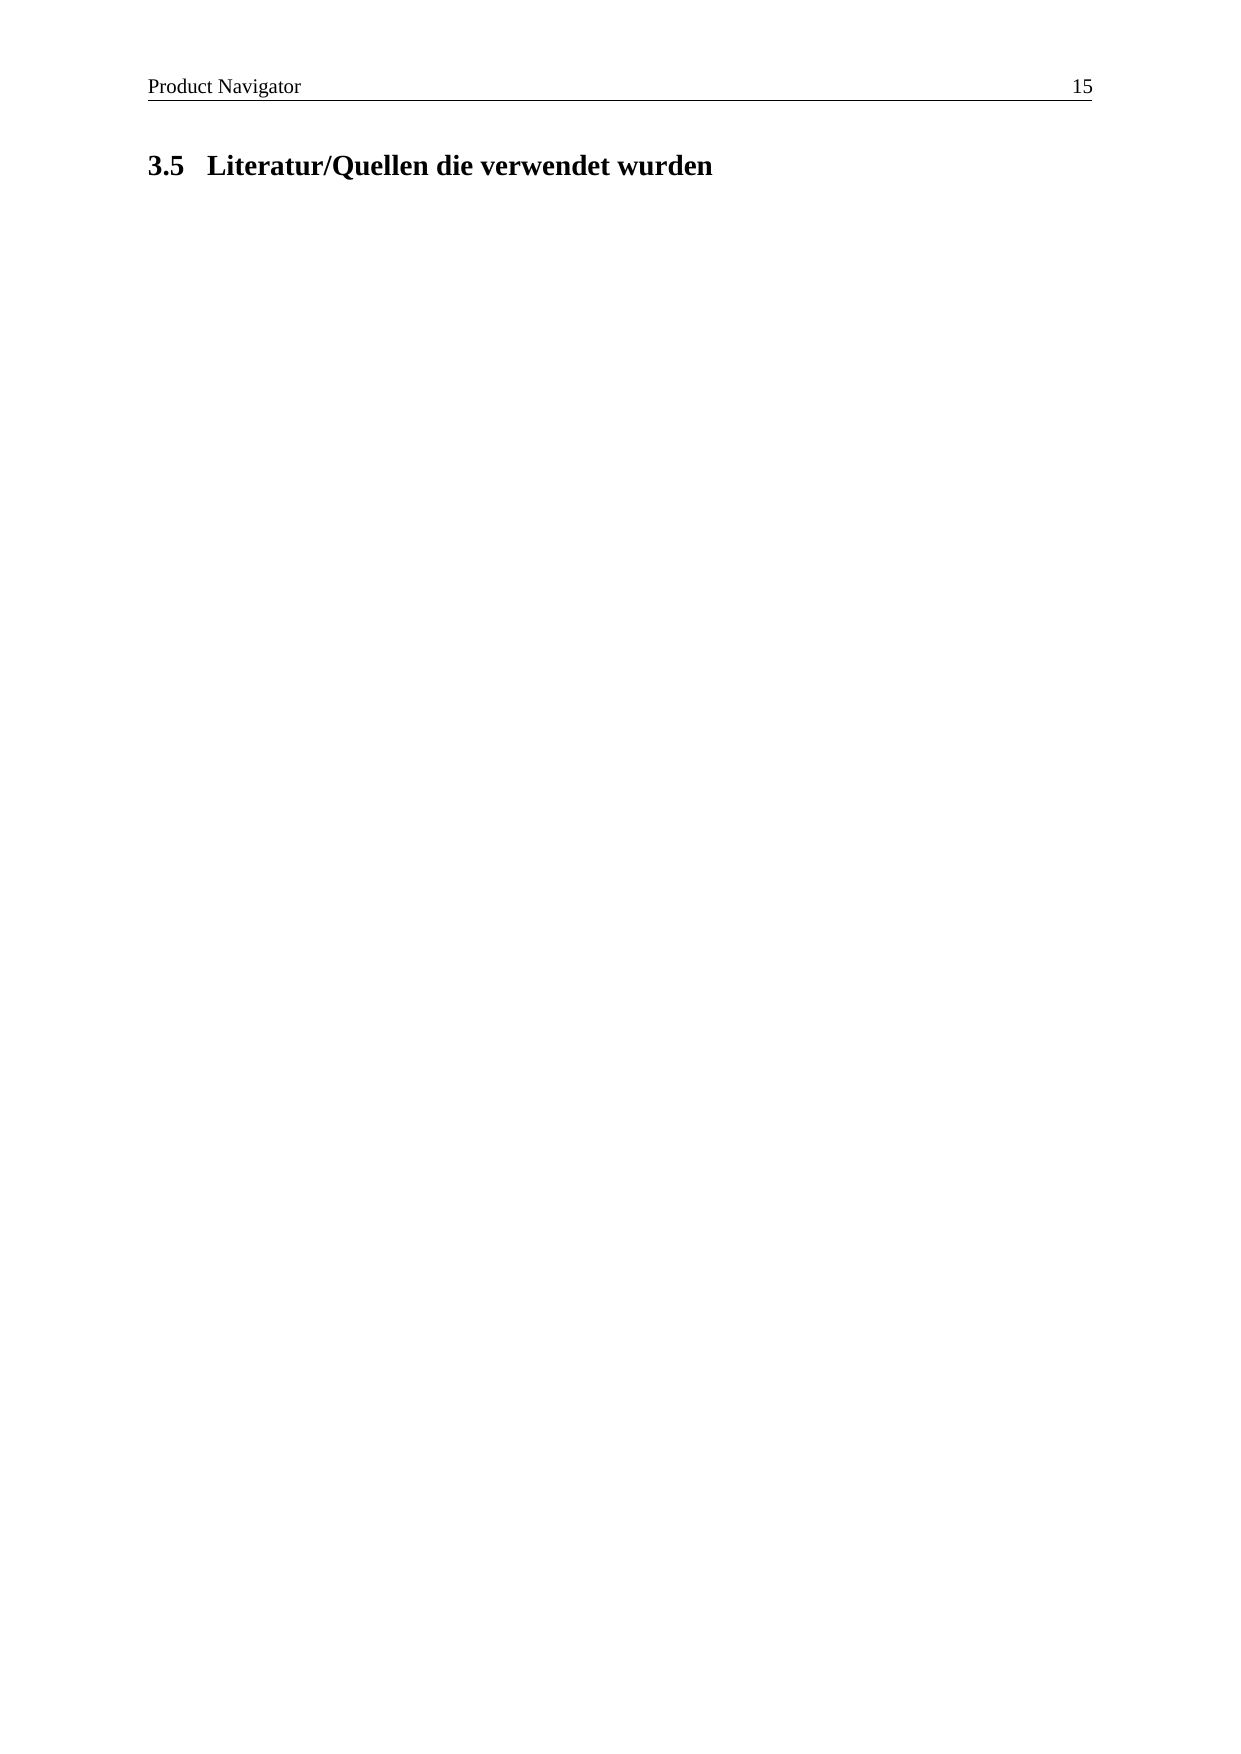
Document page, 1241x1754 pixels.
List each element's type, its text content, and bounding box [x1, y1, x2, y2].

subtitle Literatur/Quellen die verwendet wurden [148, 148, 1092, 181]
